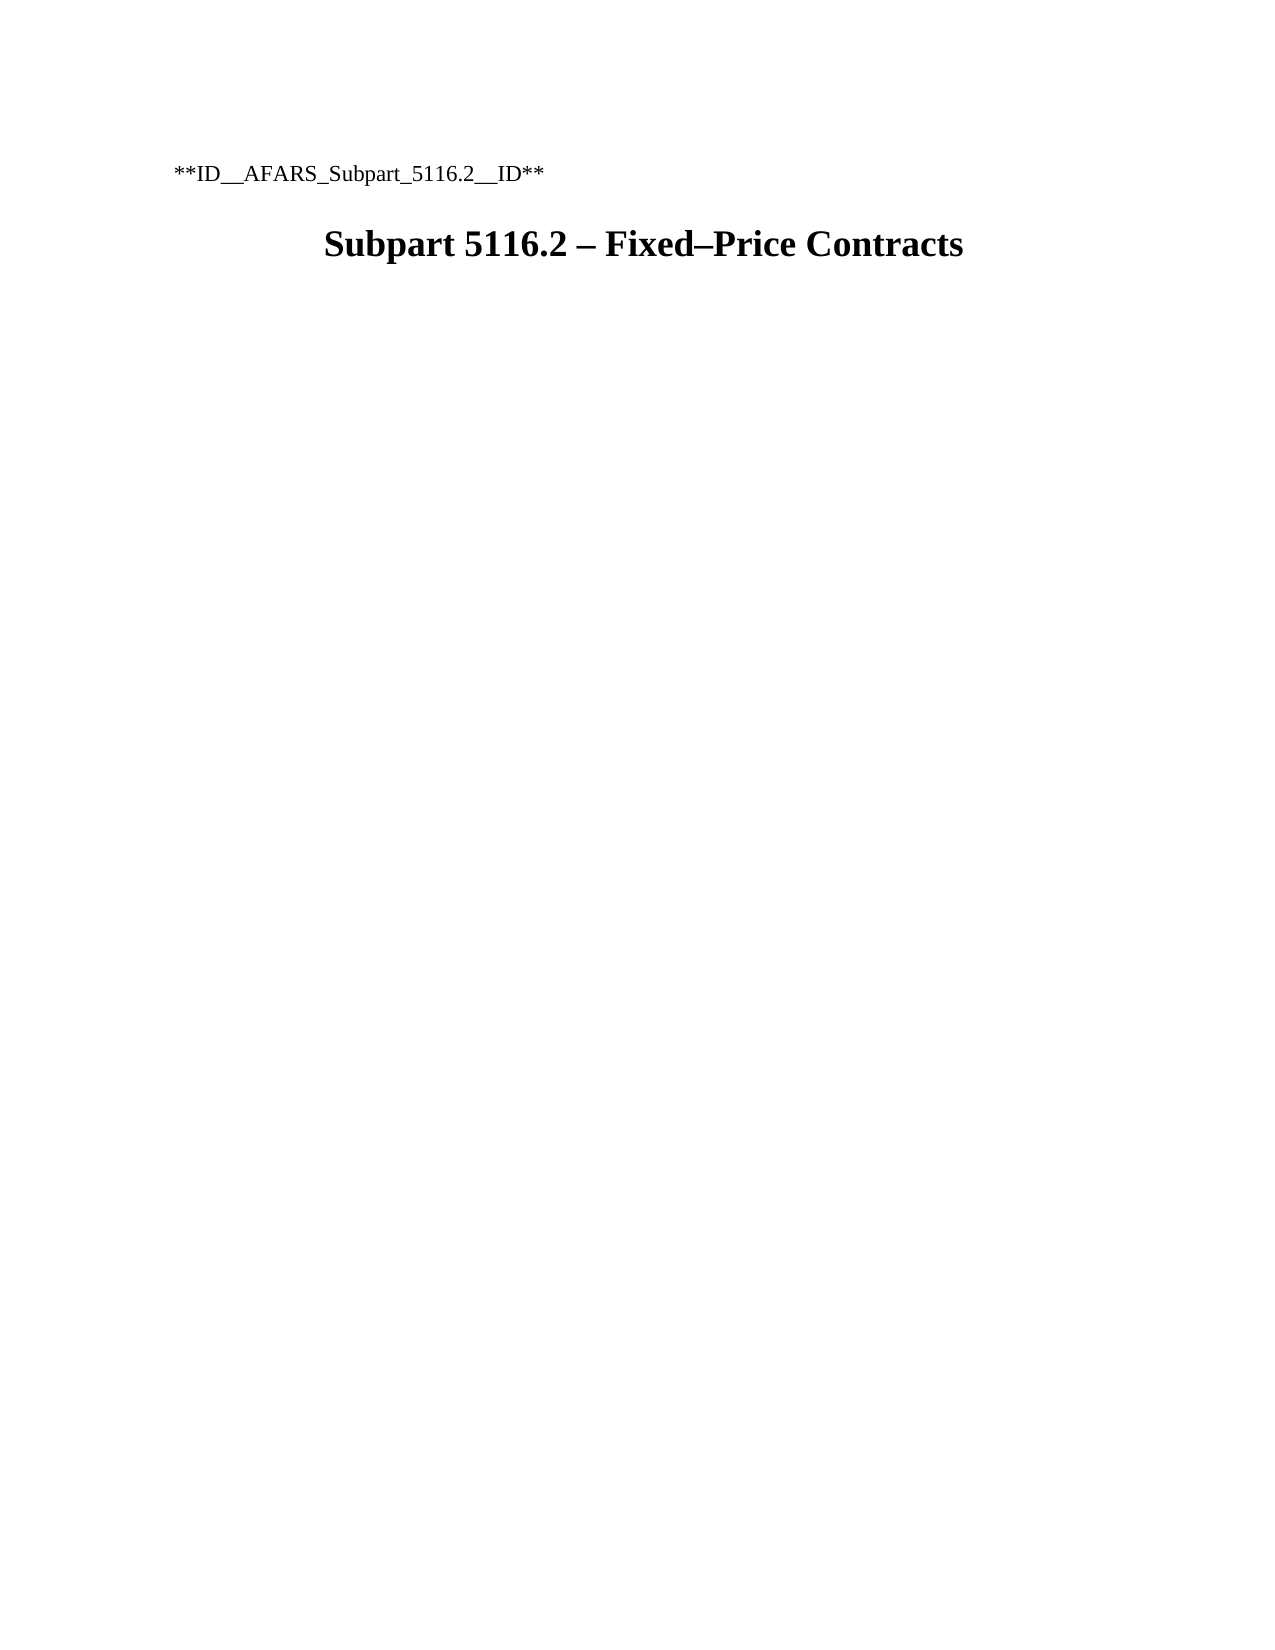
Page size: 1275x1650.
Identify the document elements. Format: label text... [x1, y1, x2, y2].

text **ID__AFARS_Subpart_5116.2__ID** [163, 150, 1135, 197]
subtitle Subpart 5116.2 – Fixed–Price Contracts [162, 222, 1125, 265]
